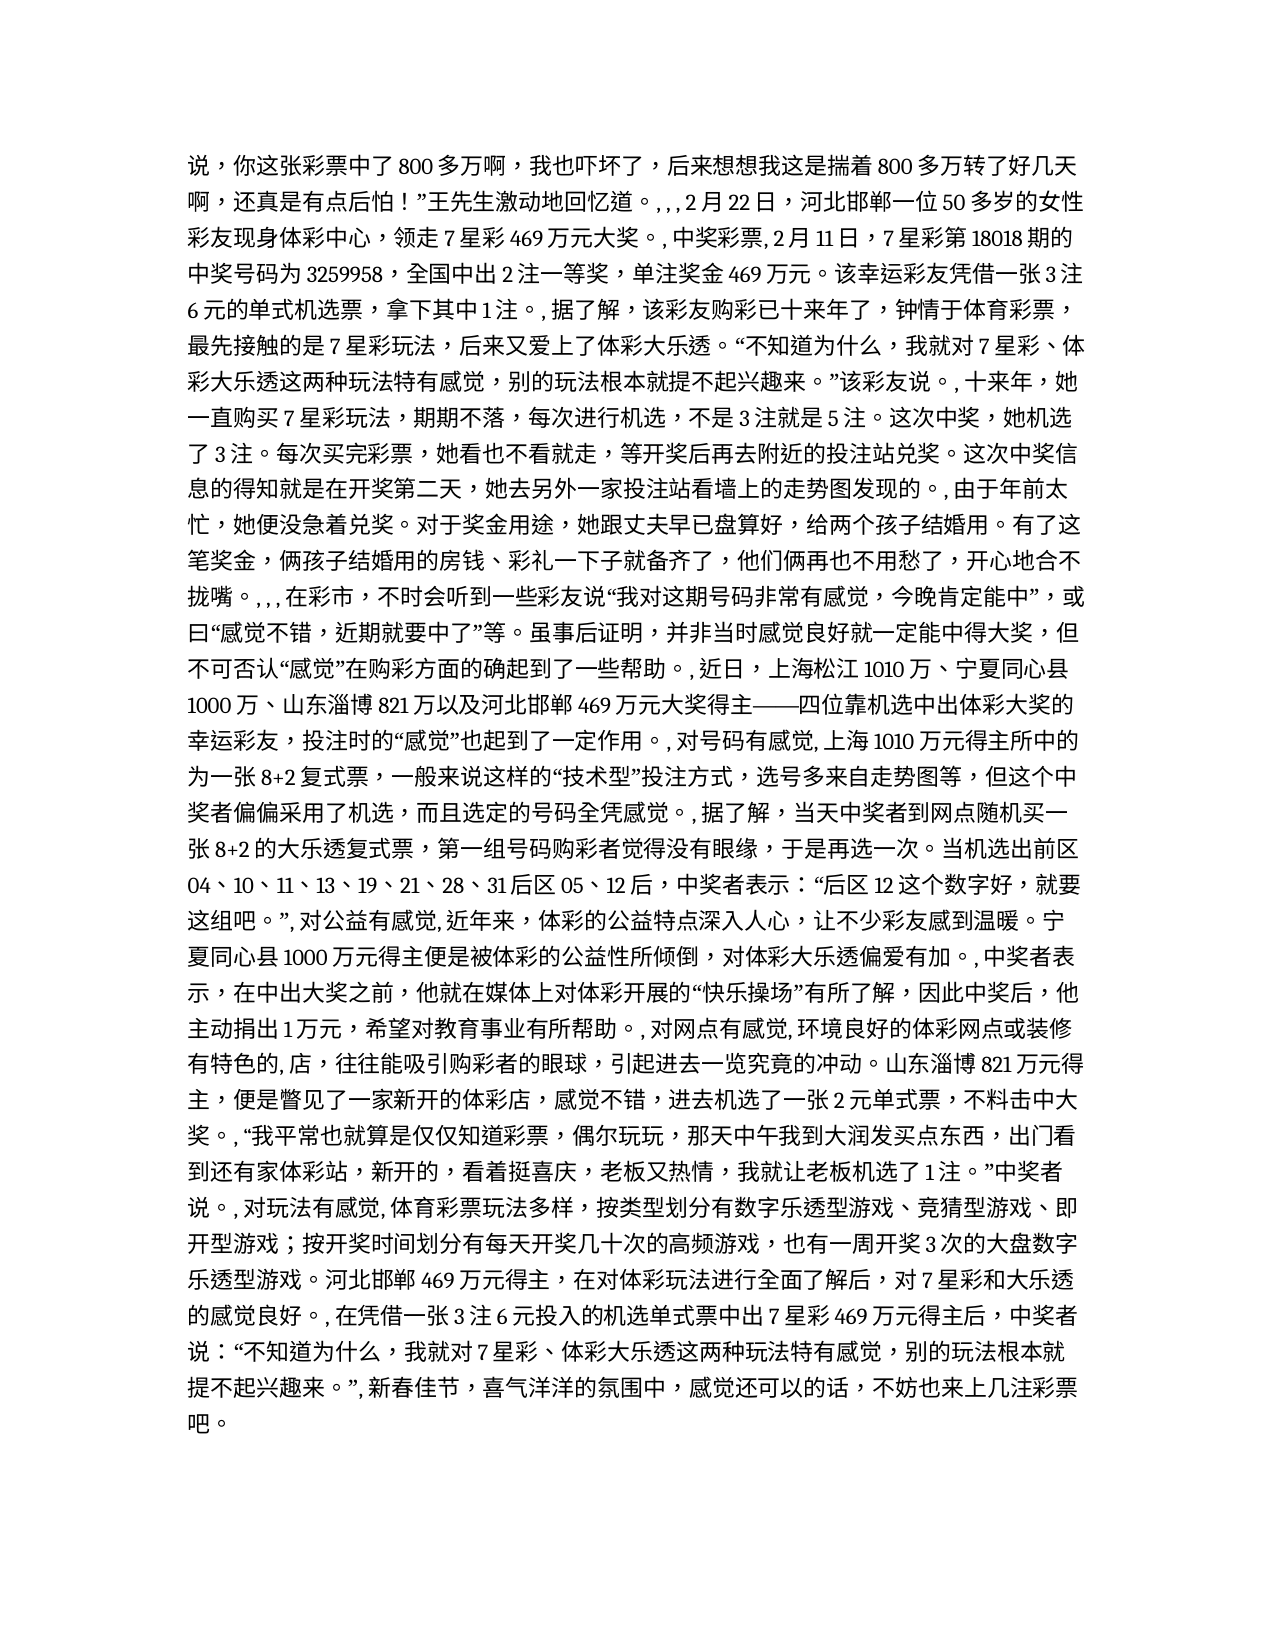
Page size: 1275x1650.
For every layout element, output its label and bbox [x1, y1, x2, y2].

text [187, 150, 1087, 1439]
